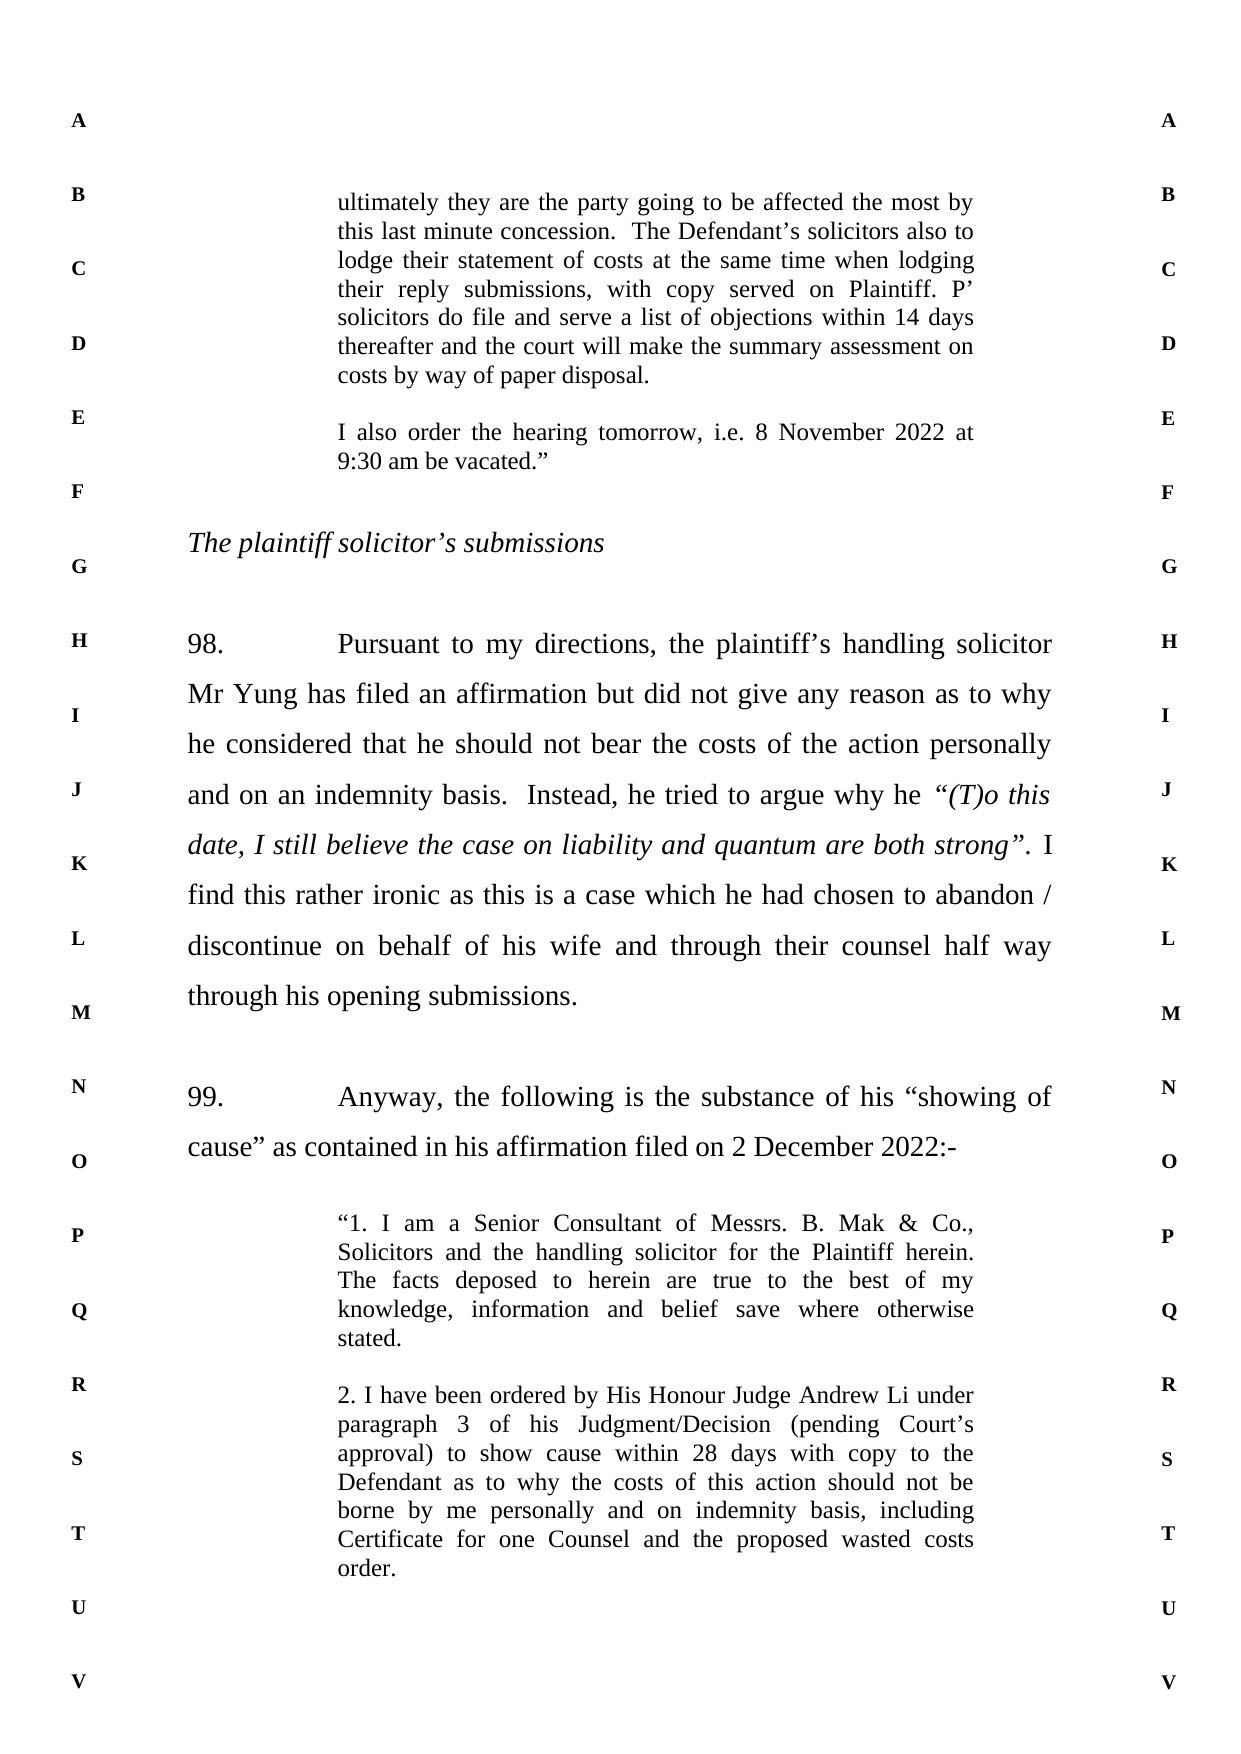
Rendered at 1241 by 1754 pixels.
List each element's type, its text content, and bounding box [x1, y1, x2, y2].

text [337, 187, 975, 389]
list I also order the hearing tomorrow, i.e. 8 November 2022 at 9:30 am be vacated.” [337, 417, 975, 475]
text The plaintiff solicitor’s submissions [187, 525, 1053, 559]
list Pursuant to my directions, the plaintiff’s handling solicitor Mr Yung has filed an affirmation but did not give any reason as to why he considered that he should not bear the costs of the action personally and on an indemnity basis. Instead, he tried to argue why he “(T)o this date, I still believe the case on liability and quantum are both strong”. I find this rather ironic as this is a case which he had chosen to abandon / discontinue on behalf of his wife and through their counsel half way through his opening submissions. [187, 626, 1053, 1012]
text “1. I am a Senior Consultant of Messrs. B. Mak & Co., Solicitors and the handling solicitor for the Plaintiff herein. The facts deposed to herein are true to the best of my knowledge, information and belief save where otherwise stated. [337, 1208, 975, 1352]
list Anyway, the following is the substance of his “showing of cause” as contained in his affirmation filed on 2 December 2022:- [187, 1079, 1053, 1163]
text 2. I have been ordered by His Honour Judge Andrew Li under paragraph 3 of his Judgment/Decision (pending Court’s approval) to show cause within 28 days with copy to the Defendant as to why the costs of this action should not be borne by me personally and on indemnity basis, including Certificate for one Counsel and the proposed wasted costs order. [337, 1381, 975, 1582]
